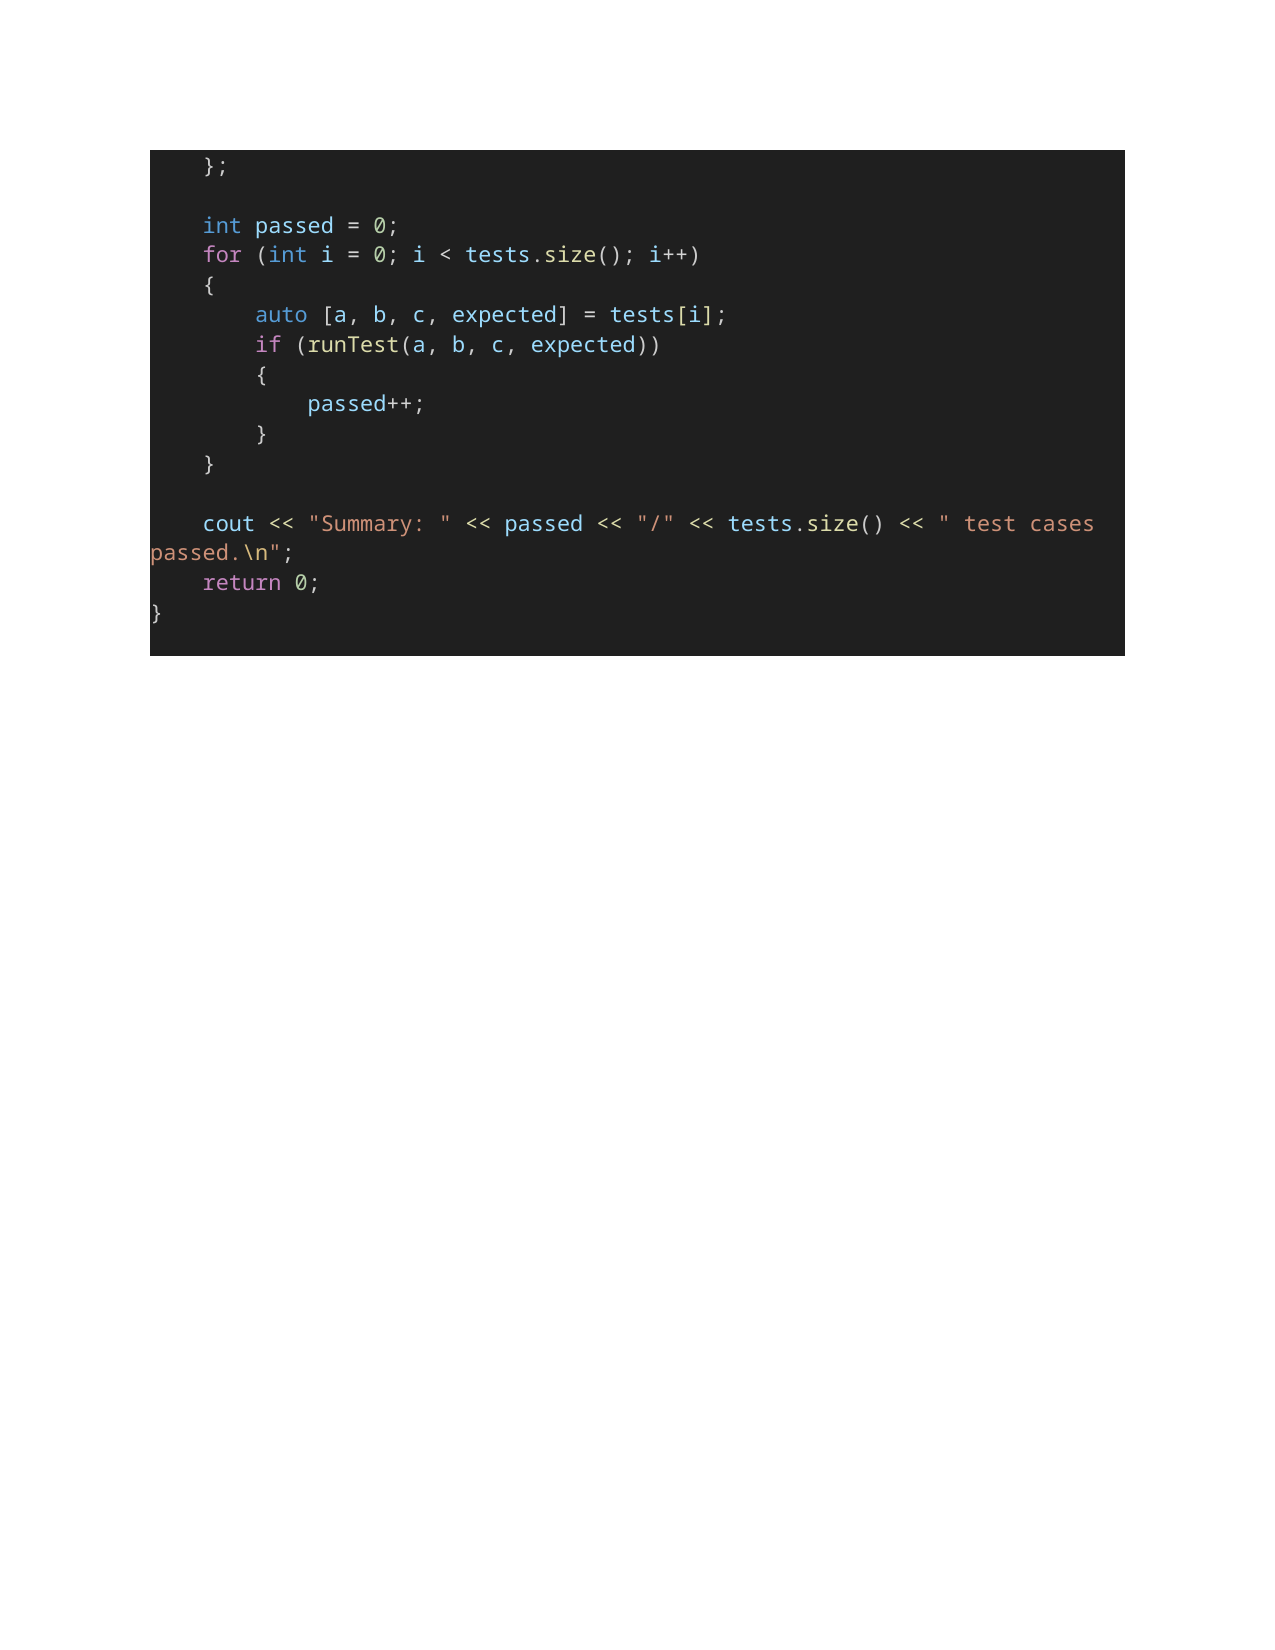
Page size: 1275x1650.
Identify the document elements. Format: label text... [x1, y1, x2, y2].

text for (int i = 0; i < tests.size(); i++) [150, 239, 1125, 269]
text int passed = 0; [150, 209, 1125, 239]
text } [150, 448, 1125, 478]
text }; [150, 150, 1125, 180]
text { [150, 269, 1125, 299]
text { [150, 358, 1125, 388]
text } [150, 418, 1125, 448]
text passed++; [150, 388, 1125, 418]
text } [150, 597, 1125, 627]
text return 0; [150, 567, 1125, 597]
text auto [a, b, c, expected] = tests[i]; [150, 299, 1125, 329]
text if (runTest(a, b, c, expected)) [150, 329, 1125, 358]
text cout << "Summary: " << passed << "/" << tests.size() << " test cases passed.\n"; [150, 507, 1125, 567]
